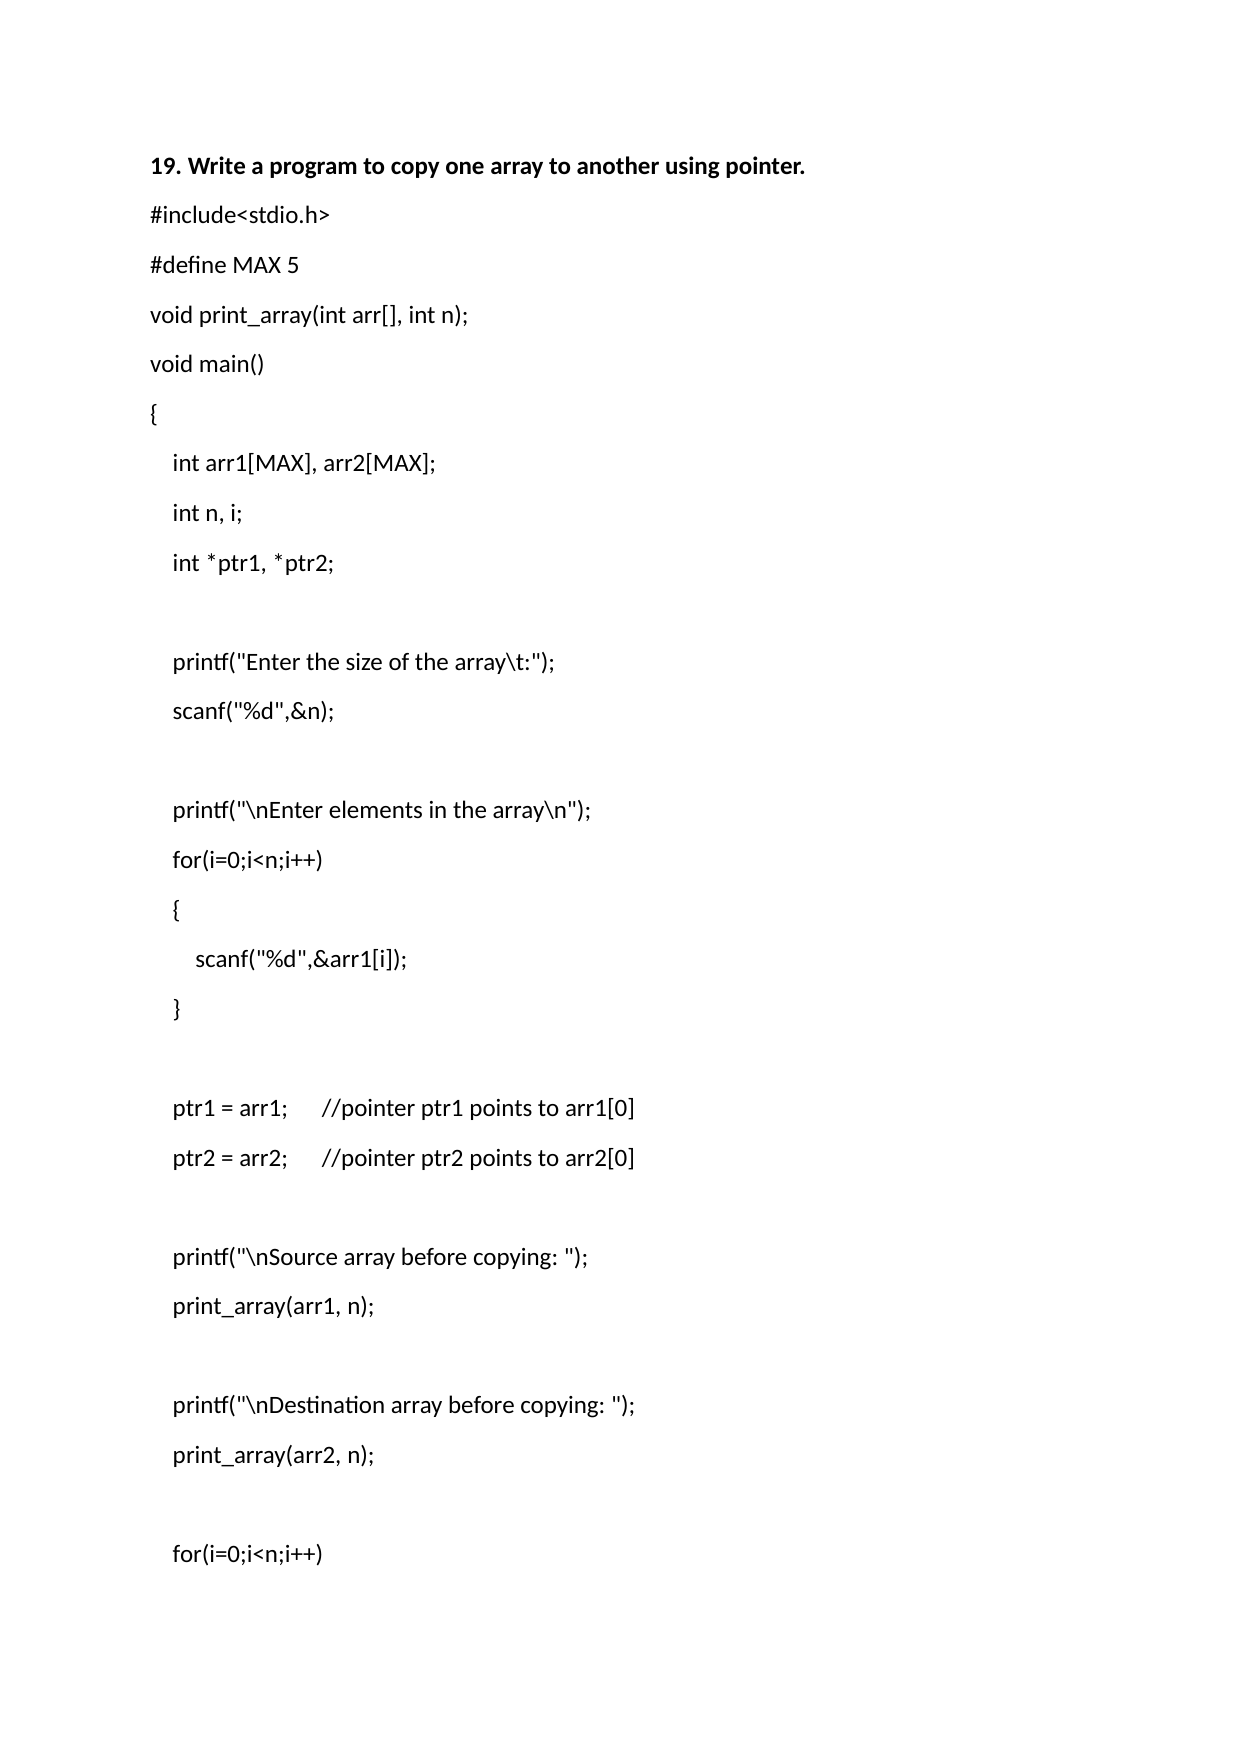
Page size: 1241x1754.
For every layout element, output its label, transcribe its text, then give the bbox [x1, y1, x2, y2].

text print_array(arr1, n); [150, 1290, 1090, 1321]
text ptr1 = arr1; //pointer ptr1 points to arr1[0] [150, 1092, 1090, 1123]
text print_array(arr2, n); [150, 1439, 1090, 1470]
text for(i=0;i<n;i++) [150, 844, 1090, 875]
text printf("Enter the size of the array\t:"); [150, 646, 1090, 676]
text 19. Write a program to copy one array to another using pointer. [150, 150, 1090, 181]
text printf("\nEnter elements in the array\n"); [150, 794, 1090, 825]
text } [150, 993, 1090, 1023]
text { [150, 398, 1090, 428]
text scanf("%d",&arr1[i]); [150, 943, 1090, 974]
text #define MAX 5 [150, 249, 1090, 280]
text ptr2 = arr2; //pointer ptr2 points to arr2[0] [150, 1142, 1090, 1172]
text int *ptr1, *ptr2; [150, 547, 1090, 577]
text #include<stdio.h> [150, 199, 1090, 230]
text int arr1[MAX], arr2[MAX]; [150, 447, 1090, 478]
text for(i=0;i<n;i++) [150, 1538, 1090, 1569]
text int n, i; [150, 497, 1090, 528]
text printf("\nDestination array before copying: "); [150, 1389, 1090, 1420]
text void main() [150, 348, 1090, 379]
text scanf("%d",&n); [150, 695, 1090, 726]
text void print_array(int arr[], int n); [150, 299, 1090, 329]
text { [150, 894, 1090, 924]
text printf("\nSource array before copying: "); [150, 1241, 1090, 1271]
